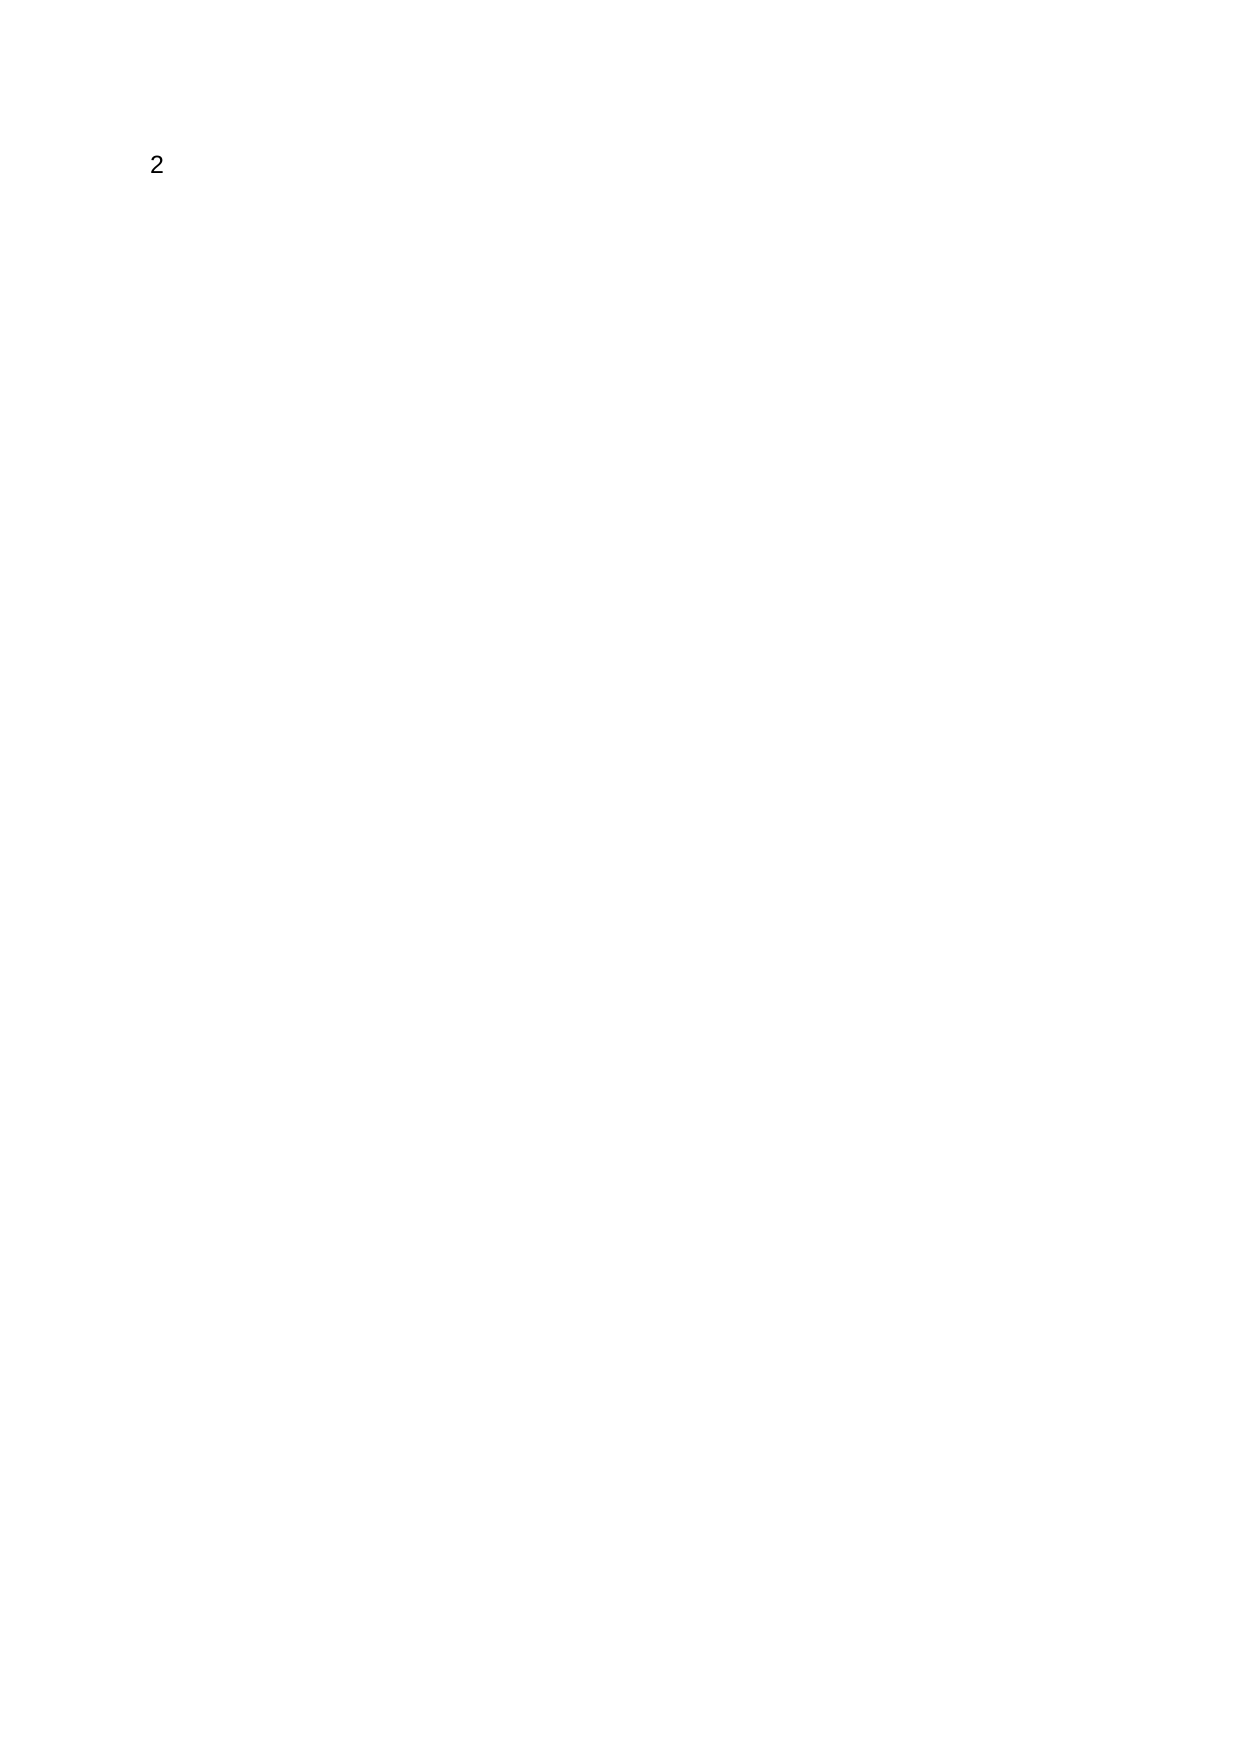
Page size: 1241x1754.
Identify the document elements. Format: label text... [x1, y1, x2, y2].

text 2 [150, 150, 1090, 179]
